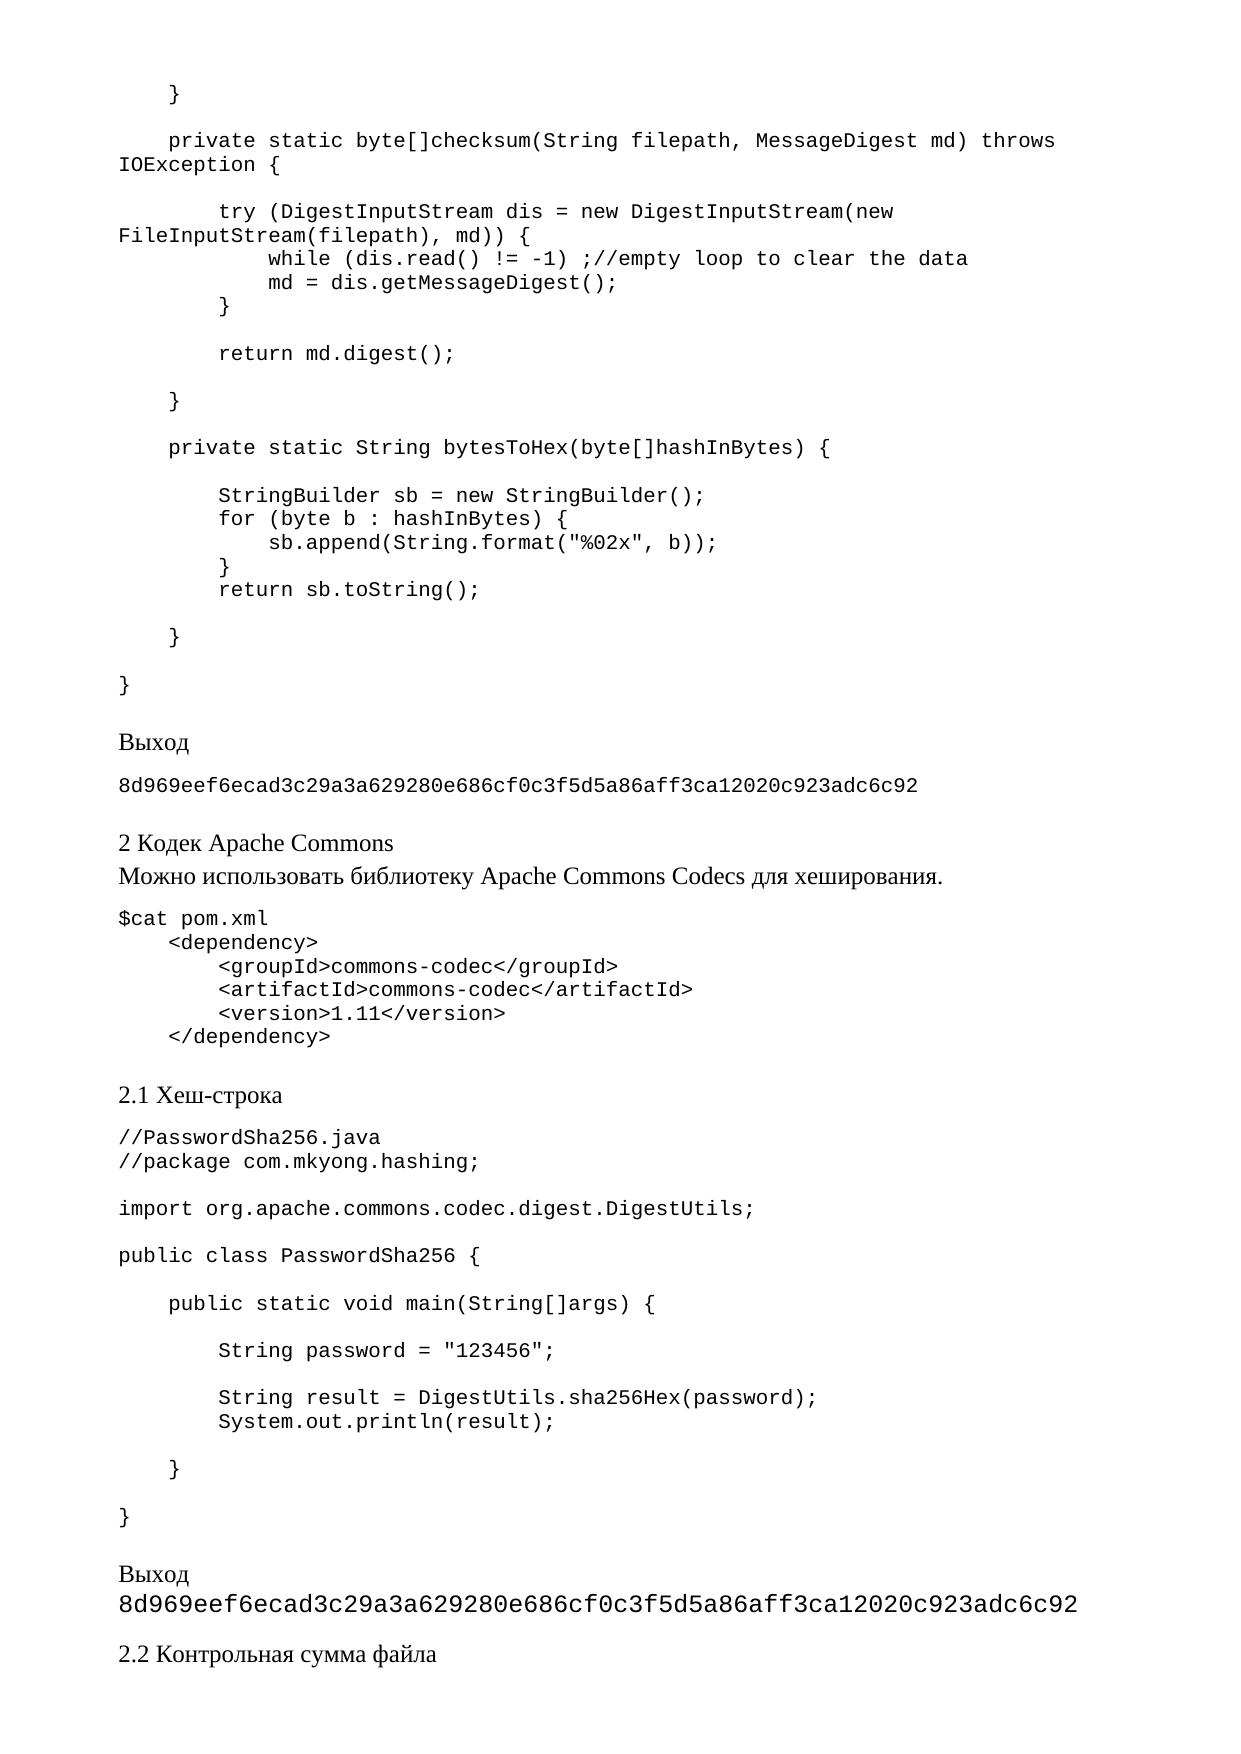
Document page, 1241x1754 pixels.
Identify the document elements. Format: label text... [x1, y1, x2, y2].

text Выход [118, 727, 1181, 756]
text } [118, 83, 1181, 106]
text <version>1.11</version> [118, 1003, 1181, 1027]
text <dependency> [118, 932, 1181, 956]
text 2.2 Контрольная сумма файла [118, 1639, 1181, 1667]
text System.out.println(result); [118, 1411, 1181, 1435]
text public class PasswordSha256 { [118, 1246, 1181, 1269]
text md = dis.getMessageDigest(); [118, 272, 1181, 296]
text } [118, 1458, 1181, 1482]
text } [118, 556, 1181, 579]
text } [118, 627, 1181, 650]
text sb.append(String.format("%02x", b)); [118, 532, 1181, 556]
text Выход 8d969eef6ecad3c29a3a629280e686cf0c3f5d5a86aff3ca12020c923adc6c92 [118, 1559, 1181, 1620]
text <artifactId>commons-codec</artifactId> [118, 979, 1181, 1003]
text for (byte b : hashInBytes) { [118, 508, 1181, 532]
text $cat pom.xml [118, 908, 1181, 932]
text 2 Кодек Apache Commons Можно использовать библиотеку Apache Commons Codecs для хеширования. [118, 828, 1181, 889]
text String result = DigestUtils.sha256Hex(password); [118, 1387, 1181, 1411]
text } [118, 296, 1181, 319]
text public static void main(String[]args) { [118, 1293, 1181, 1316]
text 2.1 Хеш-строка [118, 1080, 1181, 1108]
text <groupId>commons-codec</groupId> [118, 956, 1181, 979]
text while (dis.read() != -1) ;//empty loop to clear the data [118, 248, 1181, 272]
text return sb.toString(); [118, 579, 1181, 603]
text //PasswordSha256.java [118, 1127, 1181, 1151]
text private static String bytesToHex(byte[]hashInBytes) { [118, 437, 1181, 461]
text try (DigestInputStream dis = new DigestInputStream(new FileInputStream(filepath), md)) { [118, 201, 1181, 248]
text import org.apache.commons.codec.digest.DigestUtils; [118, 1198, 1181, 1222]
text String password = "123456"; [118, 1340, 1181, 1364]
text 8d969eef6ecad3c29a3a629280e686cf0c3f5d5a86aff3ca12020c923adc6c92 [118, 774, 1181, 798]
text private static byte[]checksum(String filepath, MessageDigest md) throws IOException { [118, 130, 1181, 177]
text } [118, 390, 1181, 414]
text } [118, 674, 1181, 697]
text //package com.mkyong.hashing; [118, 1151, 1181, 1174]
text } [118, 1506, 1181, 1529]
text StringBuilder sb = new StringBuilder(); [118, 485, 1181, 508]
text </dependency> [118, 1027, 1181, 1050]
text return md.digest(); [118, 343, 1181, 366]
